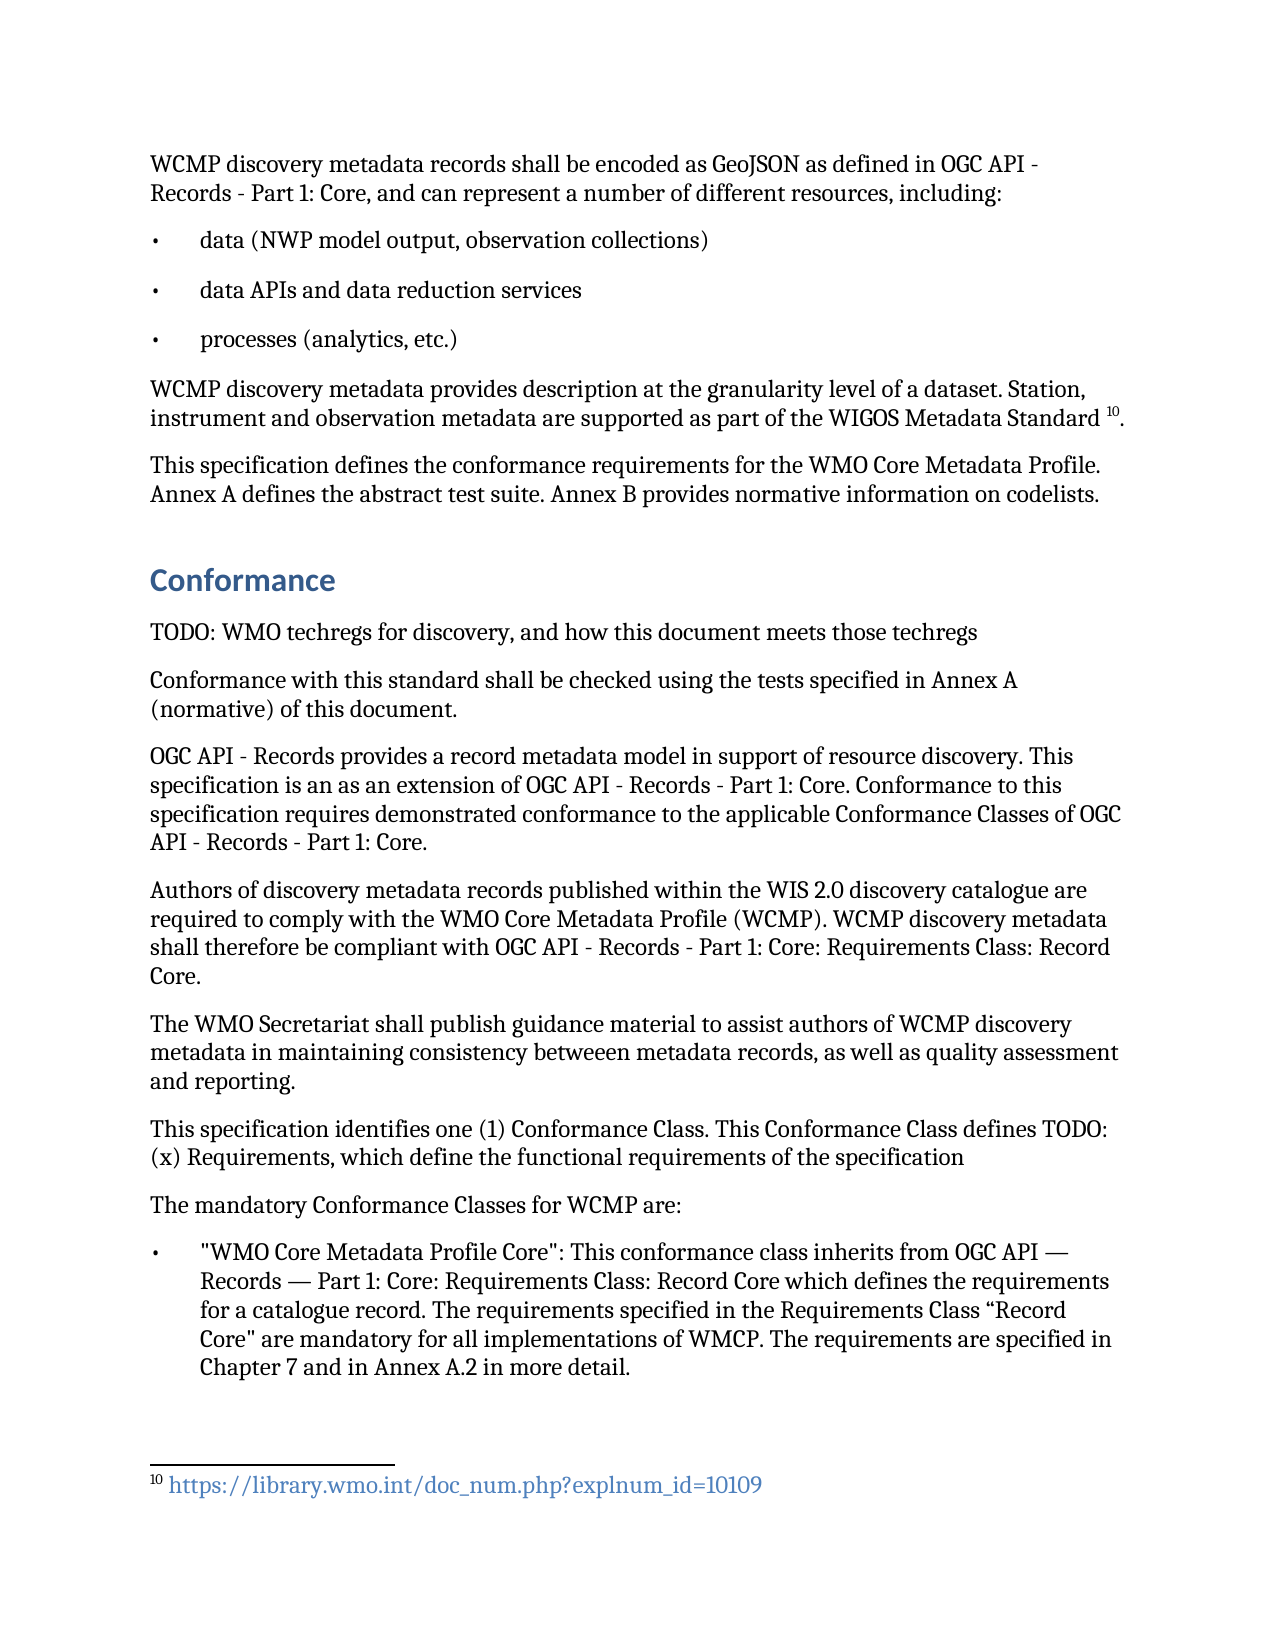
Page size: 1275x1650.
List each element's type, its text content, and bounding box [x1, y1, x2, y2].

text WCMP discovery metadata provides description at the granularity level of a dataset. Station, instrument and observation metadata are supported as part of the WIGOS Metadata Standard . [150, 375, 1125, 432]
text Authors of discovery metadata records published within the WIS 2.0 discovery catalogue are required to comply with the WMO Core Metadata Profile (WCMP). WCMP discovery metadata shall therefore be compliant with OGC API - Records - Part 1: Core: Requirements Class: Record Core. [150, 876, 1125, 991]
text WCMP discovery metadata records shall be encoded as GeoJSON as defined in OGC API - Records - Part 1: Core, and can represent a number of different resources, including: [150, 150, 1125, 207]
text Conformance with this standard shall be checked using the tests specified in Annex A (normative) of this document. [150, 666, 1125, 723]
text TODO: WMO techregs for discovery, and how this document meets those techregs [150, 618, 1125, 647]
text The mandatory Conformance Classes for WCMP are: [150, 1191, 1125, 1219]
text OGC API - Records provides a record metadata model in support of resource discovery. This specification is an as an extension of OGC API - Records - Part 1: Core. Conformance to this specification requires demonstrated conformance to the applicable Conformance Classes of OGC API - Records - Part 1: Core. [150, 742, 1125, 857]
text This specification defines the conformance requirements for the WMO Core Metadata Profile. Annex A defines the abstract test suite. Annex B provides normative information on codelists. [150, 451, 1125, 509]
text This specification identifies one (1) Conformance Class. This Conformance Class defines TODO: (x) Requirements, which define the functional requirements of the specification [150, 1114, 1125, 1172]
list data APIs and data reduction services [150, 276, 1125, 304]
text The WMO Secretariat shall publish guidance material to assist authors of WCMP discovery metadata in maintaining consistency betweeen metadata records, as well as quality assessment and reporting. [150, 1009, 1125, 1096]
list data (NWP model output, observation collections) [150, 226, 1125, 255]
subtitle Conformance [150, 559, 1125, 599]
list processes (analytics, etc.) [150, 325, 1125, 354]
